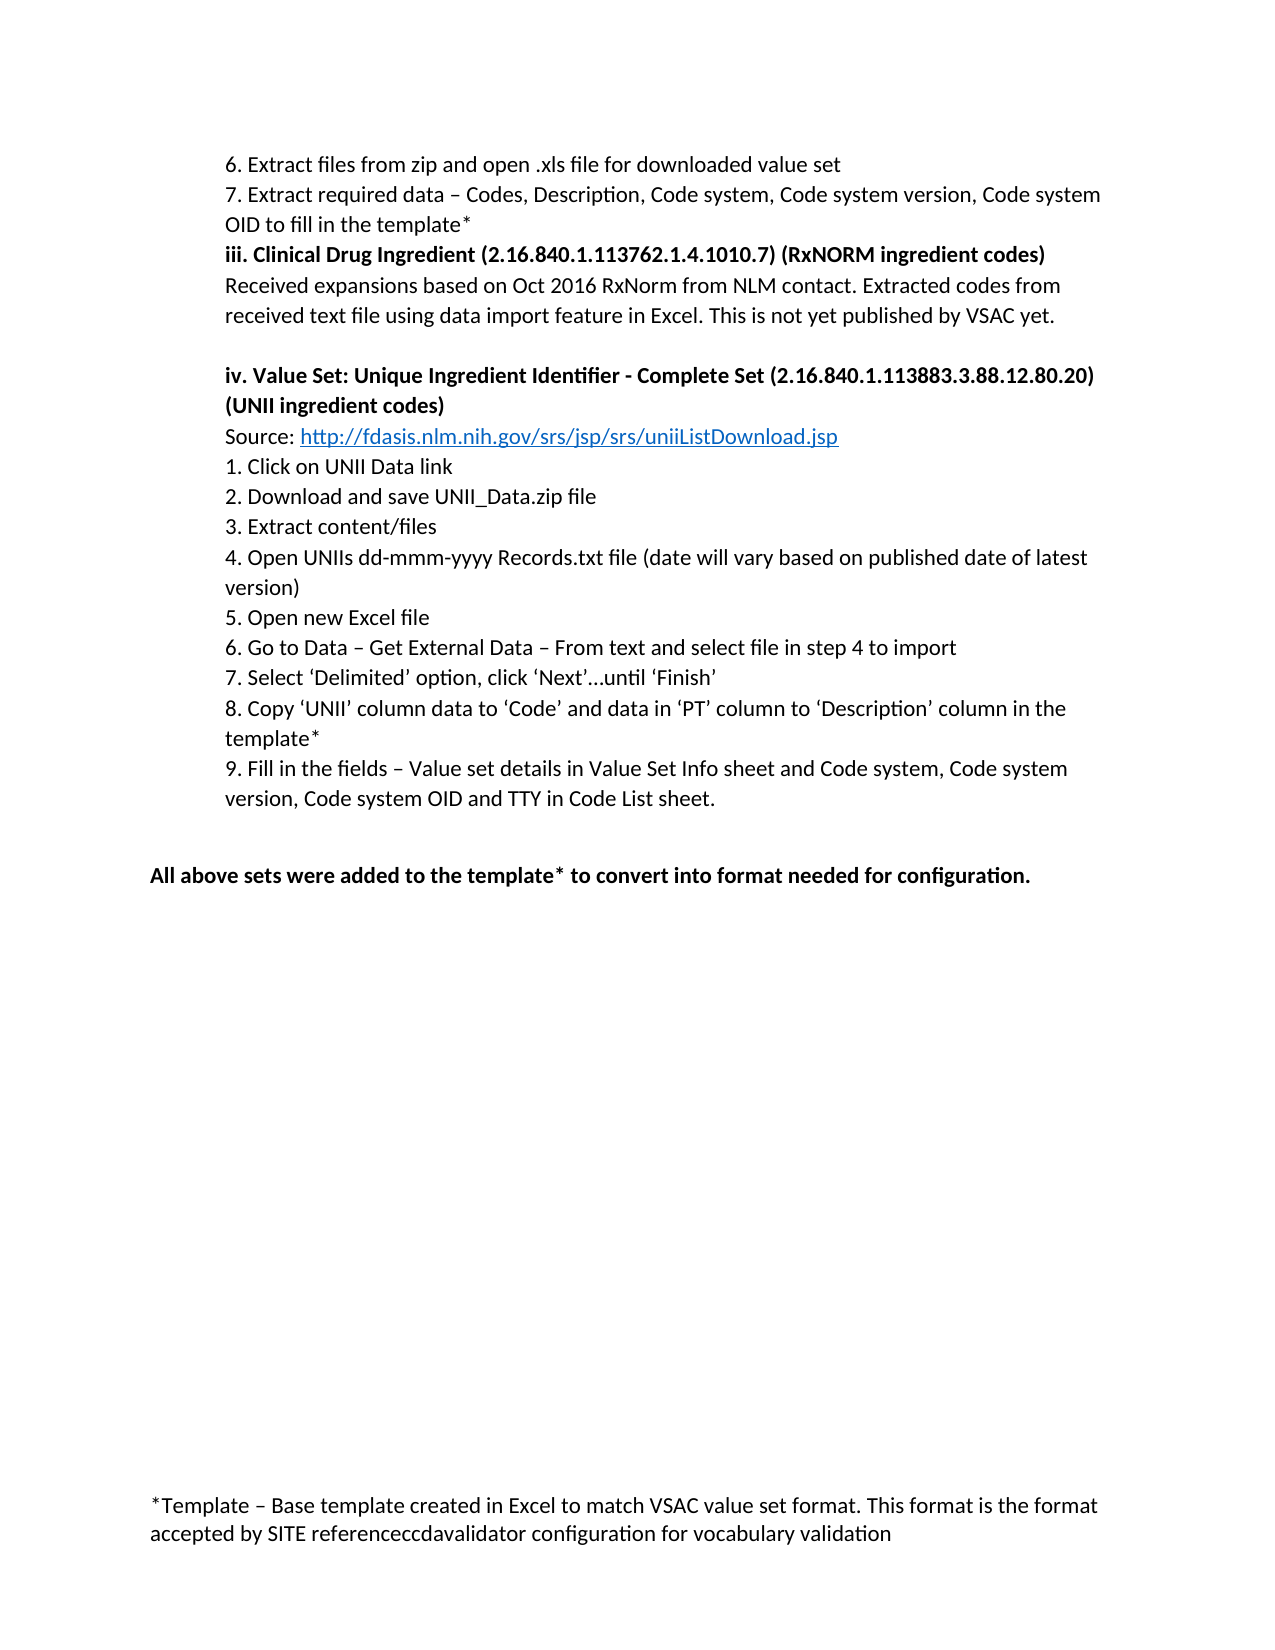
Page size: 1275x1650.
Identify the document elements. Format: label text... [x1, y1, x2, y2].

list 5. Open new Excel file [225, 603, 1125, 631]
list iii. Clinical Drug Ingredient (2.16.840.1.113762.1.4.1010.7) (RxNORM ingredient codes) [225, 241, 1125, 269]
list 6. Extract files from zip and open .xls file for downloaded value set [225, 150, 1125, 178]
list 4. Open UNIIs dd-mmm-yyyy Records.txt file (date will vary based on published date of latest version) [225, 543, 1125, 601]
list 6. Go to Data – Get External Data – From text and select file in step 4 to import [225, 633, 1125, 661]
list 7. Extract required data – Codes, Description, Code system, Code system version, Code system OID to fill in the template* [225, 180, 1125, 238]
list Source: http://fdasis.nlm.nih.gov/srs/jsp/srs/uniiListDownload.jsp [225, 422, 1125, 450]
list 3. Extract content/files [225, 512, 1125, 541]
list 8. Copy ‘UNII’ column data to ‘Code’ and data in ‘PT’ column to ‘Description’ column in the template* [225, 694, 1125, 752]
list 7. Select ‘Delimited’ option, click ‘Next’…until ‘Finish’ [225, 663, 1125, 692]
list iv. Value Set: Unique Ingredient Identifier - Complete Set (2.16.840.1.113883.3.88.12.80.20) (UNII ingredient codes) [225, 361, 1125, 420]
list 1. Click on UNII Data link [225, 452, 1125, 480]
text All above sets were added to the template* to convert into format needed for configuration. [150, 861, 1125, 889]
list 2. Download and save UNII_Data.zip file [225, 482, 1125, 510]
list Received expansions based on Oct 2016 RxNorm from NLM contact. Extracted codes from received text file using data import feature in Excel. This is not yet published by VSAC yet. [225, 271, 1125, 329]
list 9. Fill in the fields – Value set details in Value Set Info sheet and Code system, Code system version, Code system OID and TTY in Code List sheet. [225, 754, 1125, 812]
